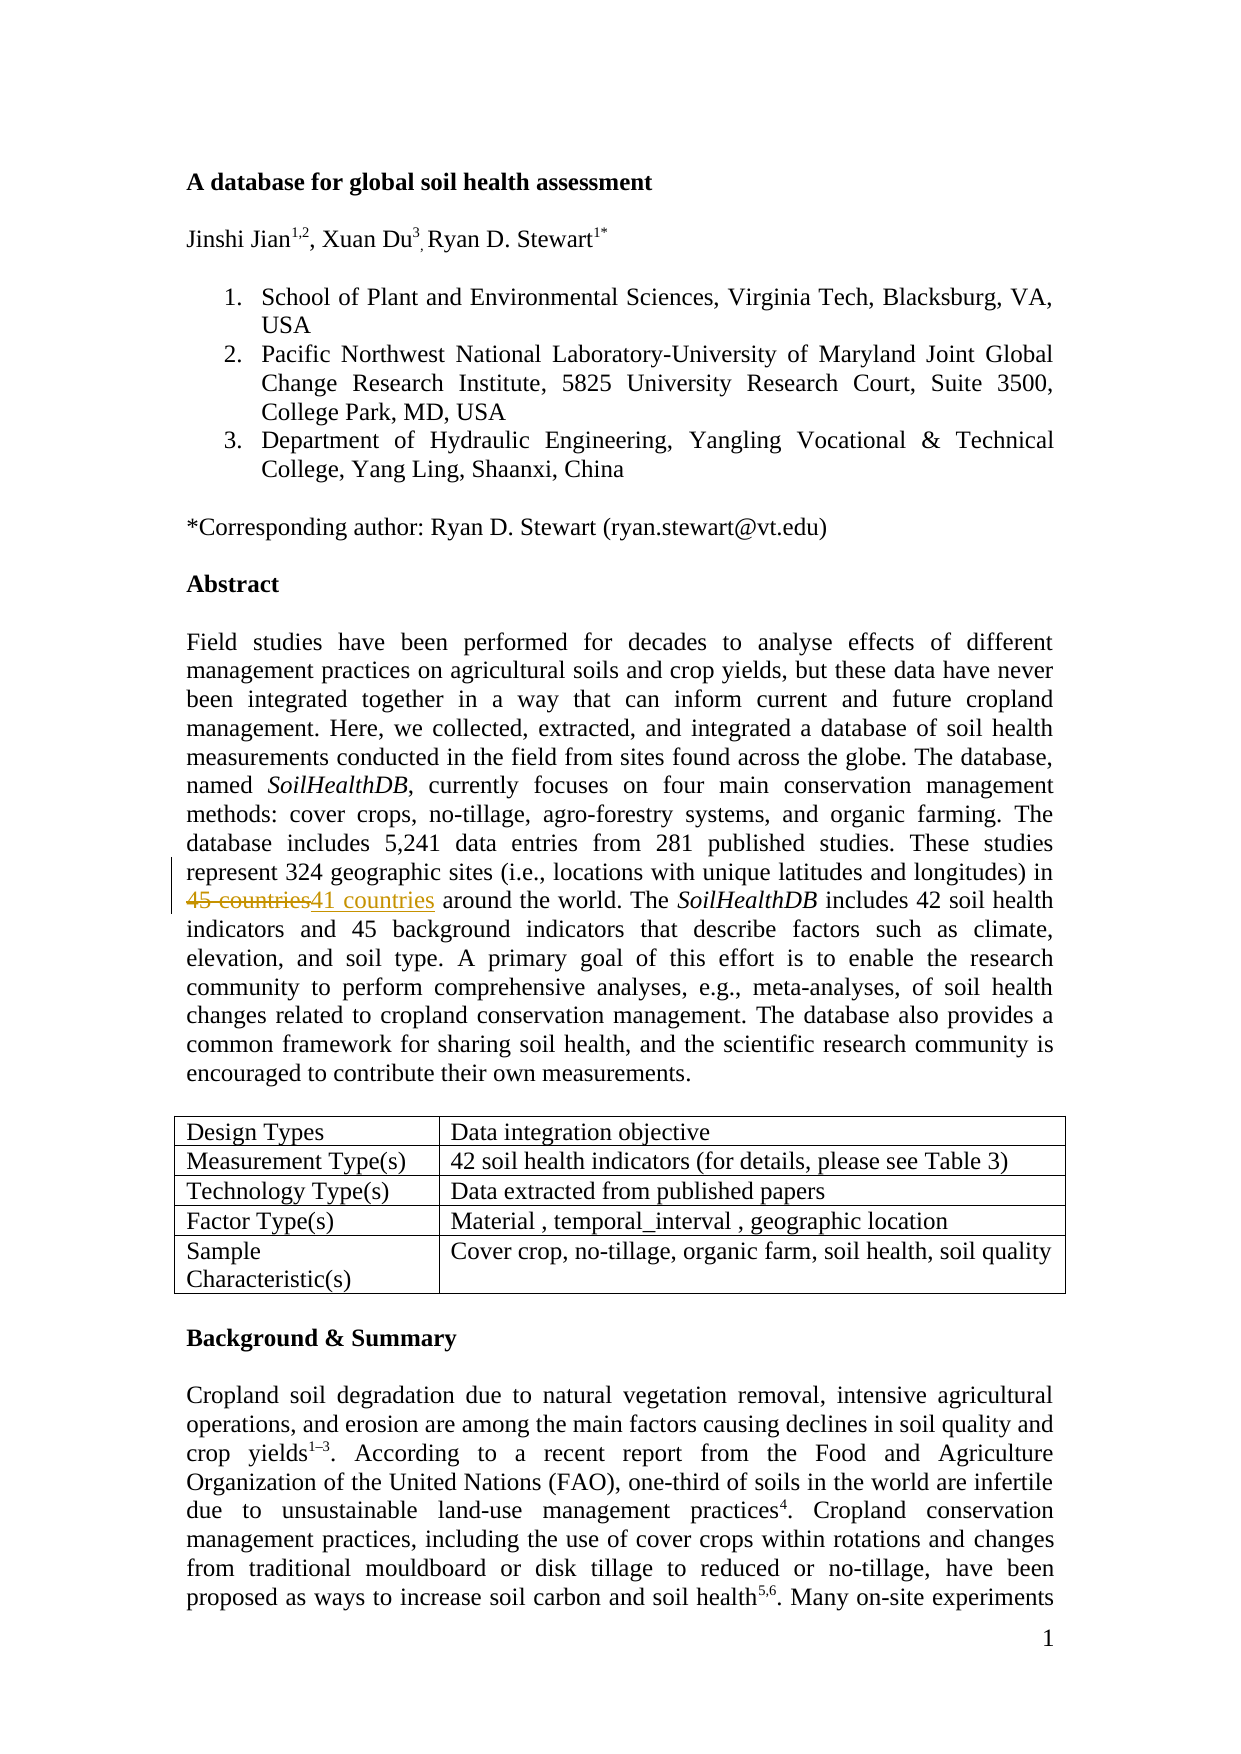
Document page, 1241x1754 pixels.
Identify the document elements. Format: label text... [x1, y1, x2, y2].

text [186, 1381, 1054, 1611]
table_cell 42 soil health indicators (for details, please see Table 3) [440, 1146, 1065, 1175]
list Department of Hydraulic Engineering, Yangling Vocational & Technical College, Yang Ling, Shaanxi, China [223, 426, 1054, 483]
table_cell Sample Characteristic(s) [175, 1236, 439, 1293]
list School of Plant and Environmental Sciences, Virginia Tech, Blacksburg, VA, USA [223, 282, 1054, 339]
subtitle Abstract [186, 569, 1054, 598]
text Field studies have been performed for decades to analyse effects of different management practices on agricultural soils and crop yields, but these data have never been integrated together in a way that can inform current and future cropland management. Here, we collected, extracted, and integrated a database of soil health measurements conducted in the field from sites found across the globe. The database, named SoilHealthDB, currently focuses on four main conservation management methods: cover crops, no-tillage, agro-forestry systems, and organic farming. The database includes 5,241 data entries from 281 published studies. These studies represent 324 geographic sites (i.e., locations with unique latitudes and longitudes) in around the world. The SoilHealthDB includes 42 soil health indicators and 45 background indicators that describe factors such as climate, elevation, and soil type. A primary goal of this effort is to enable the research community to perform comprehensive analyses, e.g., meta-analyses, of soil health changes related to cropland conservation management. The database also provides a common framework for sharing soil health, and the scientific research community is encouraged to contribute their own measurements. [186, 627, 1054, 1087]
text Jinshi Jian1,2, Xuan Du3, Ryan D. Stewart1* [186, 224, 1054, 253]
table_cell Technology Type(s) [175, 1176, 439, 1205]
table_cell Material , temporal_interval , geographic location [440, 1206, 1065, 1235]
table_cell Factor Type(s) [175, 1206, 439, 1235]
subtitle A database for global soil health assessment [186, 167, 1054, 196]
table_cell Cover crop, no-tillage, organic farm, soil health, soil quality [440, 1236, 1065, 1293]
subtitle Background & Summary [186, 1323, 1054, 1352]
table_cell Data extracted from published papers [440, 1176, 1065, 1205]
text *Corresponding author: Ryan D. Stewart (ryan.stewart@vt.edu) [186, 512, 1054, 541]
table_header Design Types [175, 1117, 439, 1145]
table_header Data integration objective [440, 1117, 1065, 1145]
list Pacific Northwest National Laboratory-University of Maryland Joint Global Change Research Institute, 5825 University Research Court, Suite 3500, College Park, MD, USA [223, 339, 1054, 426]
table_cell Measurement Type(s) [175, 1146, 439, 1175]
